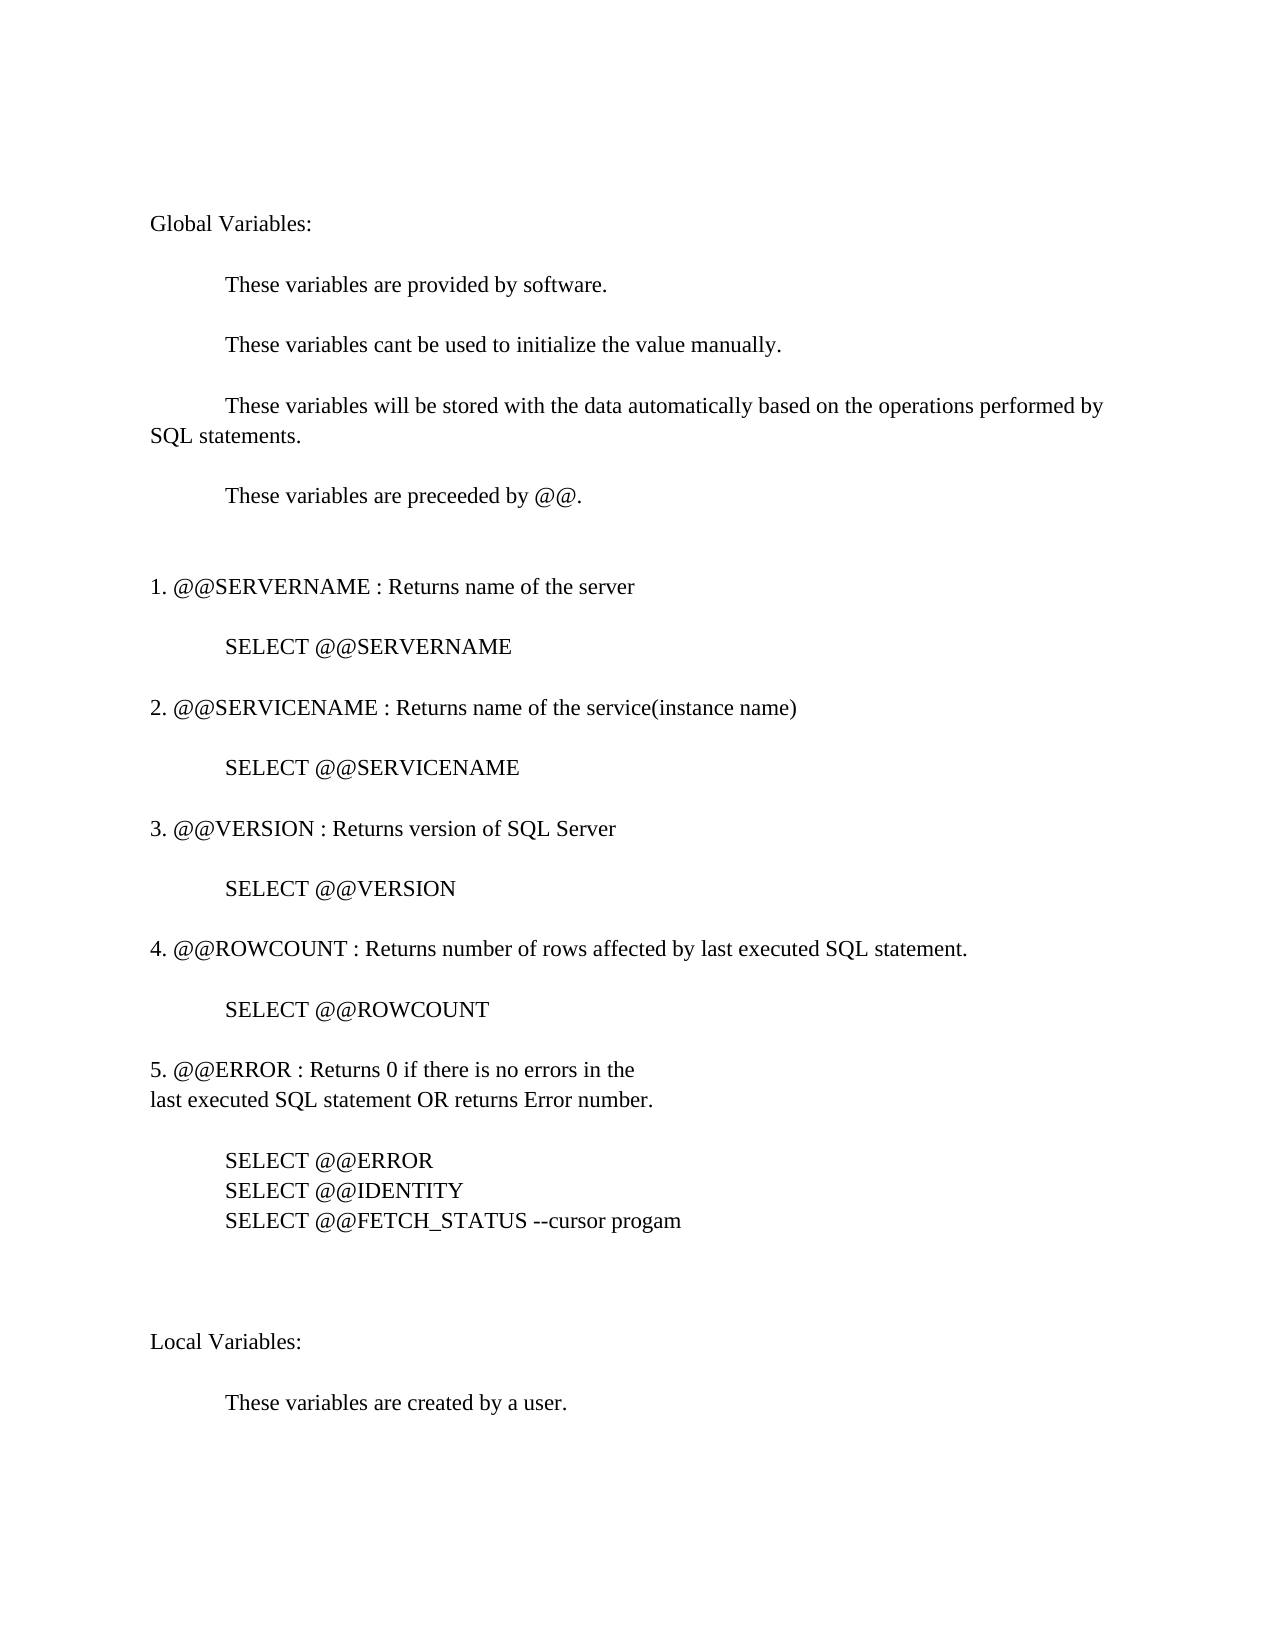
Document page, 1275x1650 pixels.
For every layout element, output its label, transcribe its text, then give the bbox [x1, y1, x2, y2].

text 1. @@SERVERNAME : Returns name of the server [150, 573, 1125, 599]
text SELECT @@IDENTITY [150, 1177, 1125, 1203]
text 2. @@SERVICENAME : Returns name of the service(instance name) [150, 694, 1125, 720]
text SELECT @@SERVICENAME [150, 754, 1125, 781]
text These variables cant be used to initialize the value manually. [150, 331, 1125, 358]
text SELECT @@ERROR [150, 1147, 1125, 1173]
text These variables are preceeded by @@. [150, 482, 1125, 509]
text SELECT @@FETCH_STATUS --cursor progam [150, 1207, 1125, 1234]
text 3. @@VERSION : Returns version of SQL Server [150, 814, 1125, 841]
text SELECT @@SERVERNAME [150, 633, 1125, 660]
text These variables are provided by software. [150, 271, 1125, 297]
text These variables are created by a user. [150, 1388, 1125, 1415]
text SELECT @@VERSION [150, 875, 1125, 901]
text 4. @@ROWCOUNT : Returns number of rows affected by last executed SQL statement. [150, 935, 1125, 962]
text Local Variables: [150, 1328, 1125, 1354]
text 5. @@ERROR : Returns 0 if there is no errors in the [150, 1056, 1125, 1083]
text SELECT @@ROWCOUNT [150, 996, 1125, 1022]
text last executed SQL statement OR returns Error number. [150, 1086, 1125, 1113]
text These variables will be stored with the data automatically based on the operations performed by SQL statements. [150, 392, 1125, 448]
text Global Variables: [150, 210, 1125, 237]
